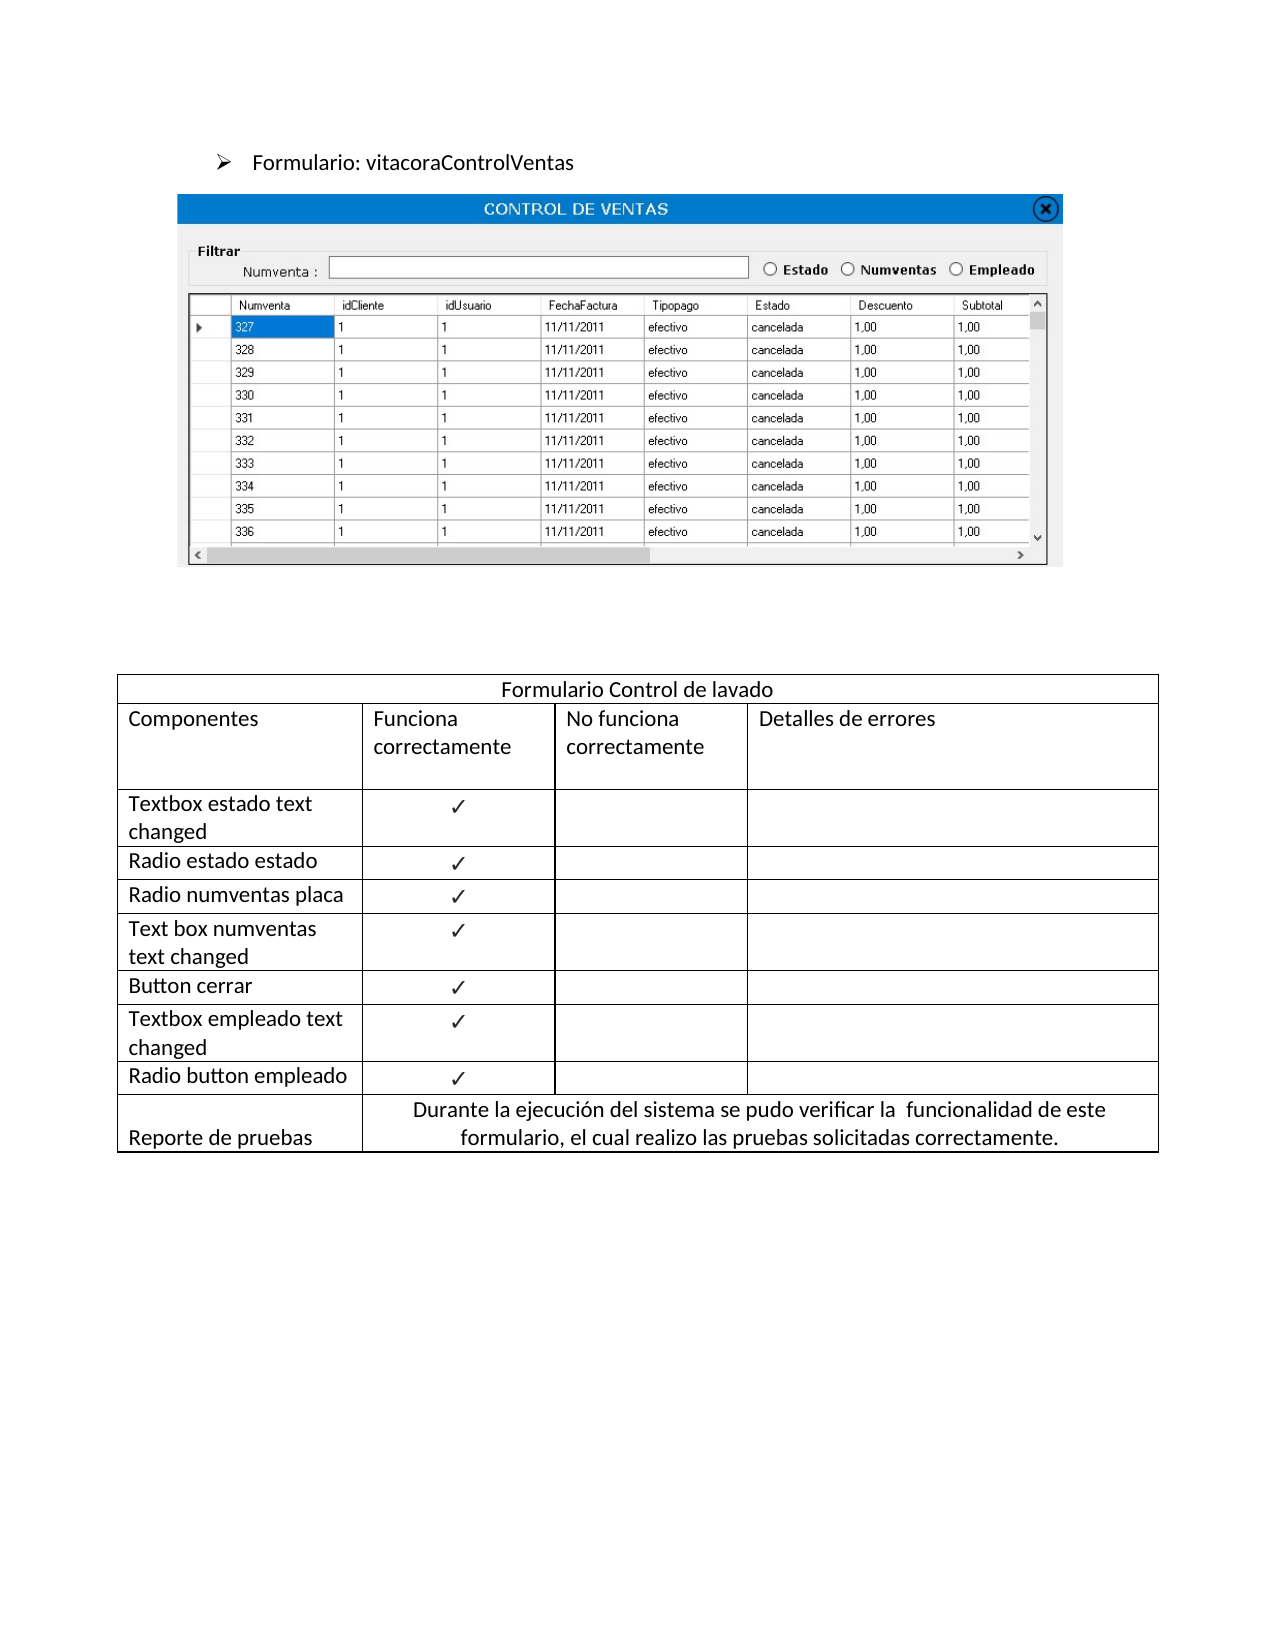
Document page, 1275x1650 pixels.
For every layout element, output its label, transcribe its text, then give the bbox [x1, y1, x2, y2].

table_cell [748, 1005, 1158, 1061]
list Formulario: vitacoraControlVentas [215, 148, 1098, 176]
table_cell Radio estado estado [118, 847, 362, 879]
table_cell ✓ [363, 914, 554, 970]
table_cell Textbox empleado text changed [118, 1005, 362, 1061]
table_cell ✓ [363, 1005, 554, 1061]
table_cell [556, 880, 747, 913]
table_cell [556, 914, 747, 970]
table_cell Reporte de pruebas [118, 1095, 362, 1151]
table_cell ✓ [363, 847, 554, 879]
table_cell ✓ [363, 971, 554, 1003]
table_cell ✓ [363, 790, 554, 846]
table_cell ✓ [363, 1062, 554, 1094]
table_cell ✓ [363, 880, 554, 913]
table_cell [556, 790, 747, 846]
table_cell Textbox estado text changed [118, 790, 362, 846]
table_cell [748, 847, 1158, 879]
table_cell [556, 1005, 747, 1061]
table_cell Text box numventas text changed [118, 914, 362, 970]
table_cell [556, 971, 747, 1003]
table_cell [748, 971, 1158, 1003]
table_cell [748, 1062, 1158, 1094]
table_cell No funciona correctamente [556, 704, 747, 788]
table_header Formulario Control de lavado [118, 675, 1158, 703]
table_cell Componentes [118, 704, 362, 788]
table_cell Radio button empleado [118, 1062, 362, 1094]
table_cell [748, 790, 1158, 846]
table_cell [748, 914, 1158, 970]
table_cell Durante la ejecución del sistema se pudo verificar la funcionalidad de este formulario, el cual realizo las pruebas solicitadas correctamente. [363, 1095, 1158, 1151]
table_cell Radio numventas placa [118, 880, 362, 913]
table_cell Funciona correctamente [363, 704, 554, 788]
table_cell Detalles de errores [748, 704, 1158, 788]
picture [177, 194, 1063, 567]
table_cell [556, 847, 747, 879]
table_cell [748, 880, 1158, 913]
table_cell Button cerrar [118, 971, 362, 1003]
table_cell [556, 1062, 747, 1094]
